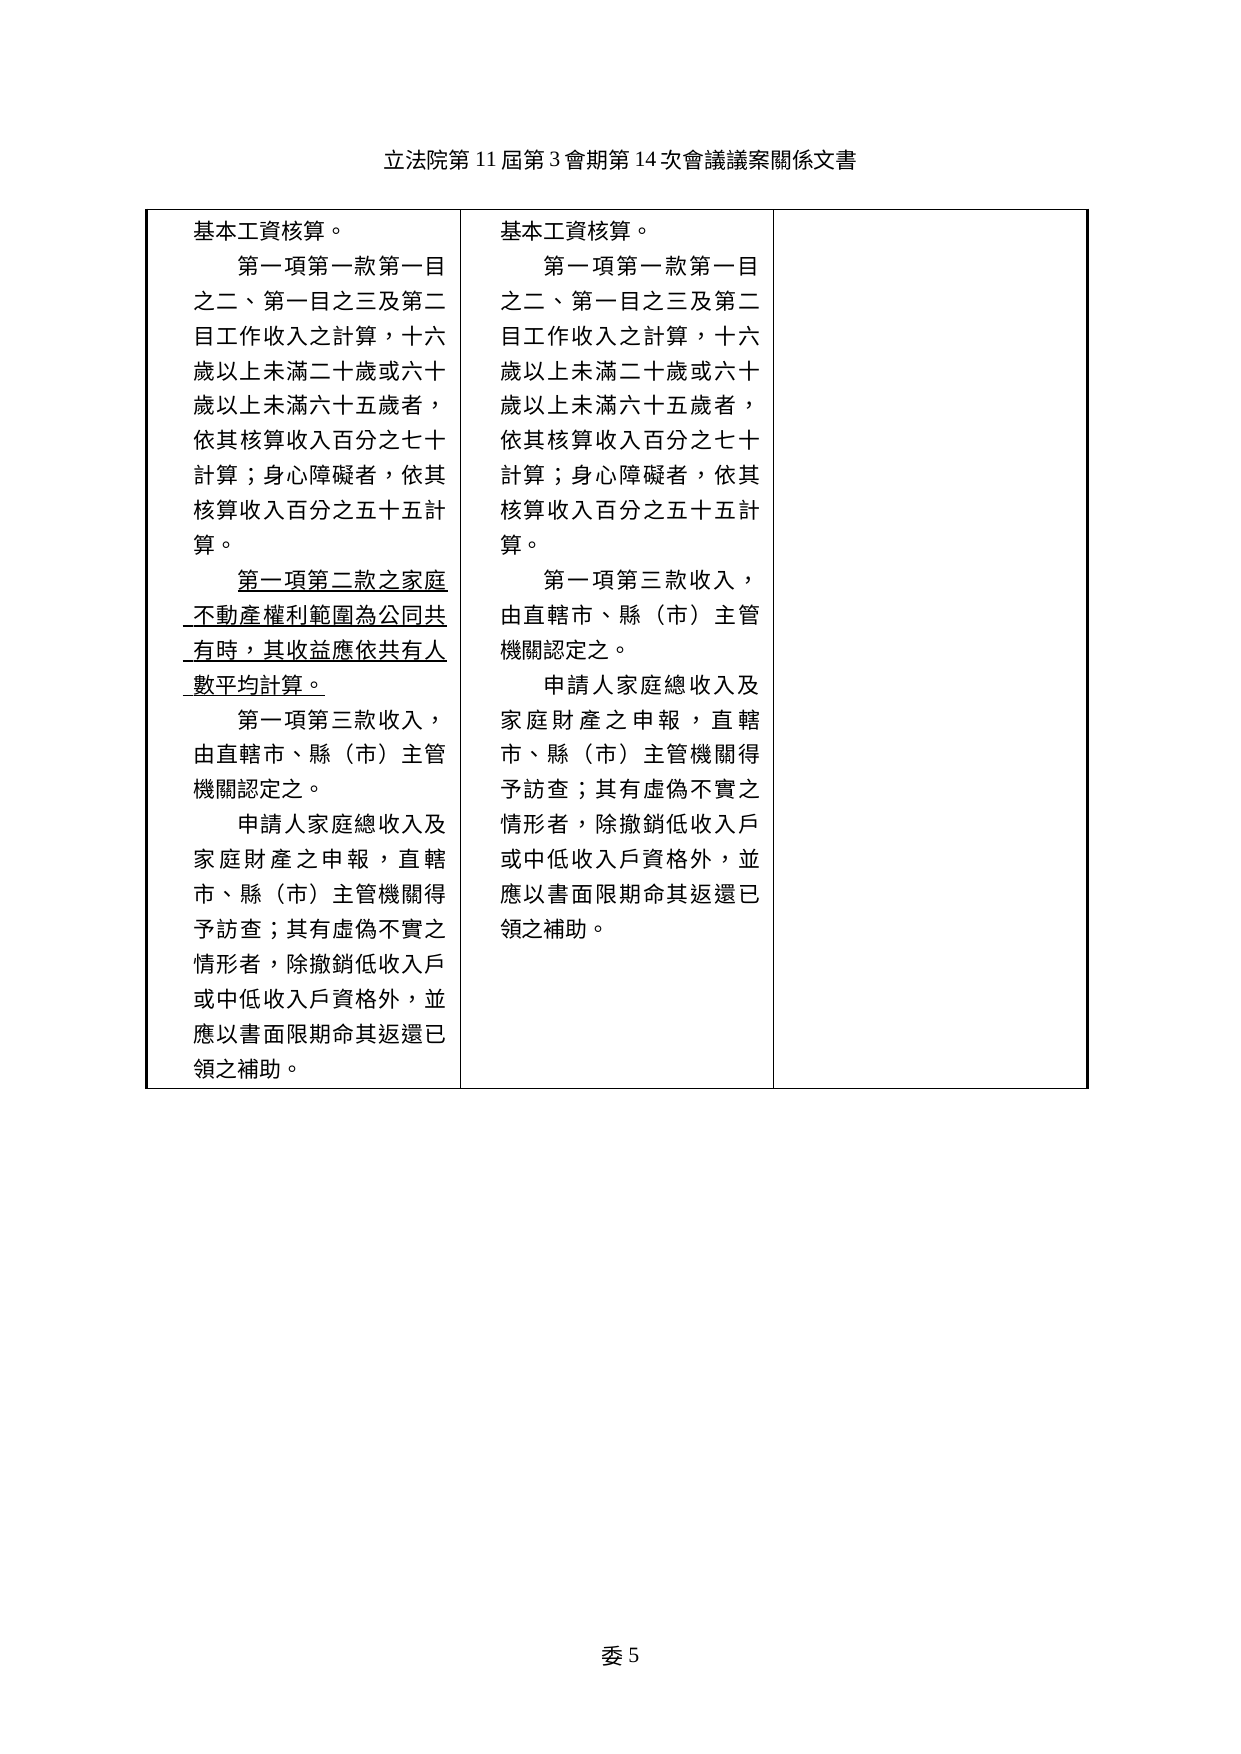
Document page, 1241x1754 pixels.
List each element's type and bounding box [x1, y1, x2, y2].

table_cell [148, 210, 460, 1088]
table_cell [461, 210, 773, 1088]
table_cell [774, 210, 1086, 1088]
